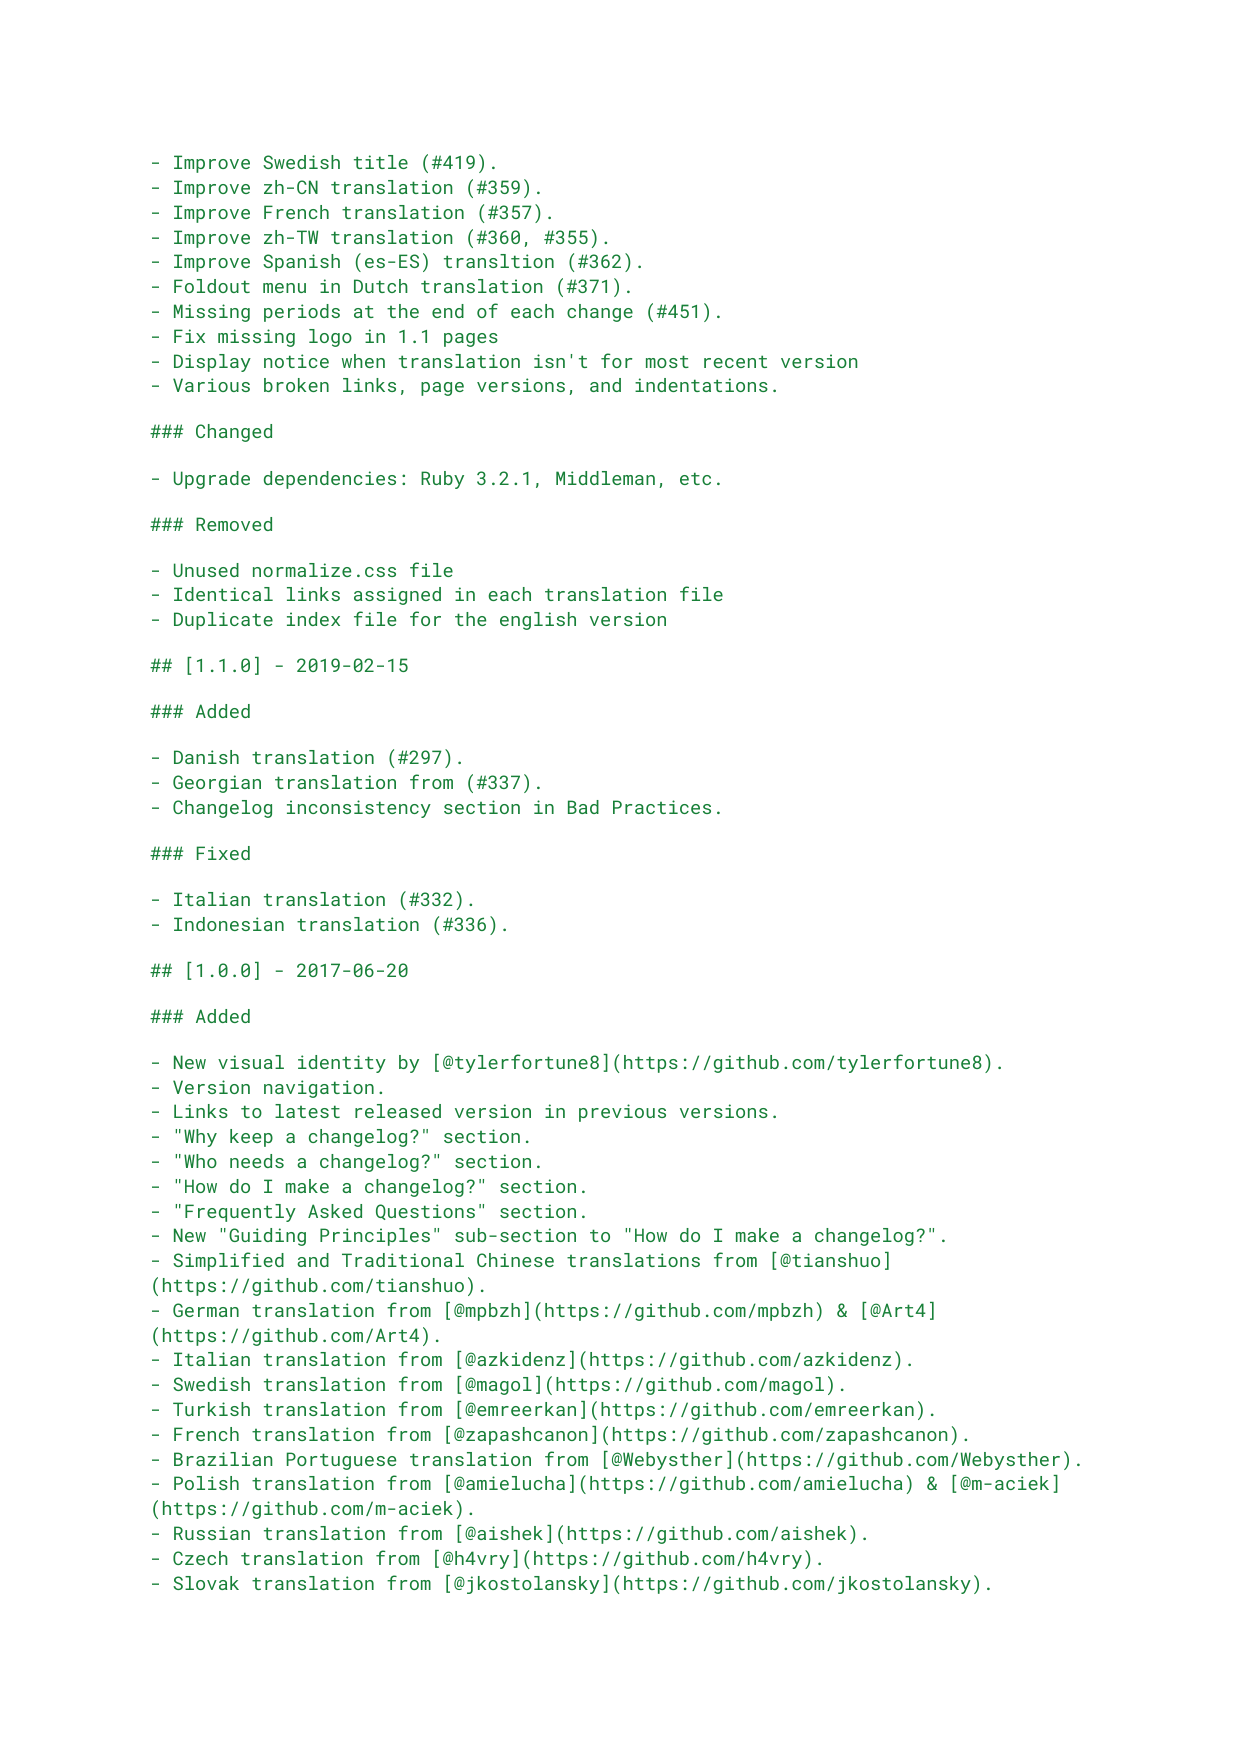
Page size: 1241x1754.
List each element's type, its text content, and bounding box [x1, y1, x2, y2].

text - Links to latest released version in previous versions. [150, 1099, 1090, 1124]
text - Improve Swedish title (#419). [150, 150, 1090, 175]
text - "Why keep a changelog?" section. [150, 1124, 1090, 1149]
text - Upgrade dependencies: Ruby 3.2.1, Middleman, etc. [150, 465, 1090, 490]
text - Simplified and Traditional Chinese translations from [@tianshuo](https://github.com/tianshuo). [150, 1248, 1090, 1297]
text ### Removed [150, 511, 1090, 536]
text - Identical links assigned in each translation file [150, 582, 1090, 607]
text - Polish translation from [@amielucha](https://github.com/amielucha) & [@m-aciek](https://github.com/m-aciek). [150, 1471, 1090, 1521]
text - Czech translation from [@h4vry](https://github.com/h4vry). [150, 1545, 1090, 1570]
text - Swedish translation from [@magol](https://github.com/magol). [150, 1372, 1090, 1397]
text - Georgian translation from (#337). [150, 770, 1090, 794]
text - Missing periods at the end of each change (#451). [150, 299, 1090, 323]
text - Various broken links, page versions, and indentations. [150, 373, 1090, 398]
text - Italian translation (#332). [150, 887, 1090, 911]
text - Slovak translation from [@jkostolansky](https://github.com/jkostolansky). [150, 1570, 1090, 1595]
text - Improve Spanish (es-ES) transltion (#362). [150, 249, 1090, 274]
text - German translation from [@mpbzh](https://github.com/mpbzh) & [@Art4](https://github.com/Art4). [150, 1297, 1090, 1347]
text - Brazilian Portuguese translation from [@Webysther](https://github.com/Webysther). [150, 1446, 1090, 1471]
text - Changelog inconsistency section in Bad Practices. [150, 794, 1090, 819]
text - New "Guiding Principles" sub-section to "How do I make a changelog?". [150, 1223, 1090, 1248]
text ### Changed [150, 419, 1090, 444]
text - Unused normalize.css file [150, 557, 1090, 582]
text - Duplicate index file for the english version [150, 607, 1090, 632]
text - Italian translation from [@azkidenz](https://github.com/azkidenz). [150, 1347, 1090, 1372]
text - New visual identity by [@tylerfortune8](https://github.com/tylerfortune8). [150, 1049, 1090, 1074]
text ### Added [150, 699, 1090, 724]
text - "Frequently Asked Questions" section. [150, 1198, 1090, 1223]
text - Fix missing logo in 1.1 pages [150, 323, 1090, 348]
text - Foldout menu in Dutch translation (#371). [150, 274, 1090, 299]
text - Version navigation. [150, 1074, 1090, 1099]
text - Improve zh-TW translation (#360, #355). [150, 224, 1090, 249]
text ## [1.1.0] - 2019-02-15 [150, 653, 1090, 678]
text - "How do I make a changelog?" section. [150, 1173, 1090, 1198]
text ### Fixed [150, 841, 1090, 865]
text - Display notice when translation isn't for most recent version [150, 348, 1090, 373]
text - Indonesian translation (#336). [150, 911, 1090, 936]
text - Danish translation (#297). [150, 745, 1090, 770]
text - Turkish translation from [@emreerkan](https://github.com/emreerkan). [150, 1397, 1090, 1421]
text - Improve zh-CN translation (#359). [150, 175, 1090, 199]
text - "Who needs a changelog?" section. [150, 1149, 1090, 1173]
text - Russian translation from [@aishek](https://github.com/aishek). [150, 1521, 1090, 1545]
text ## [1.0.0] - 2017-06-20 [150, 957, 1090, 982]
text - French translation from [@zapashcanon](https://github.com/zapashcanon). [150, 1421, 1090, 1446]
text ### Added [150, 1003, 1090, 1028]
text - Improve French translation (#357). [150, 199, 1090, 224]
